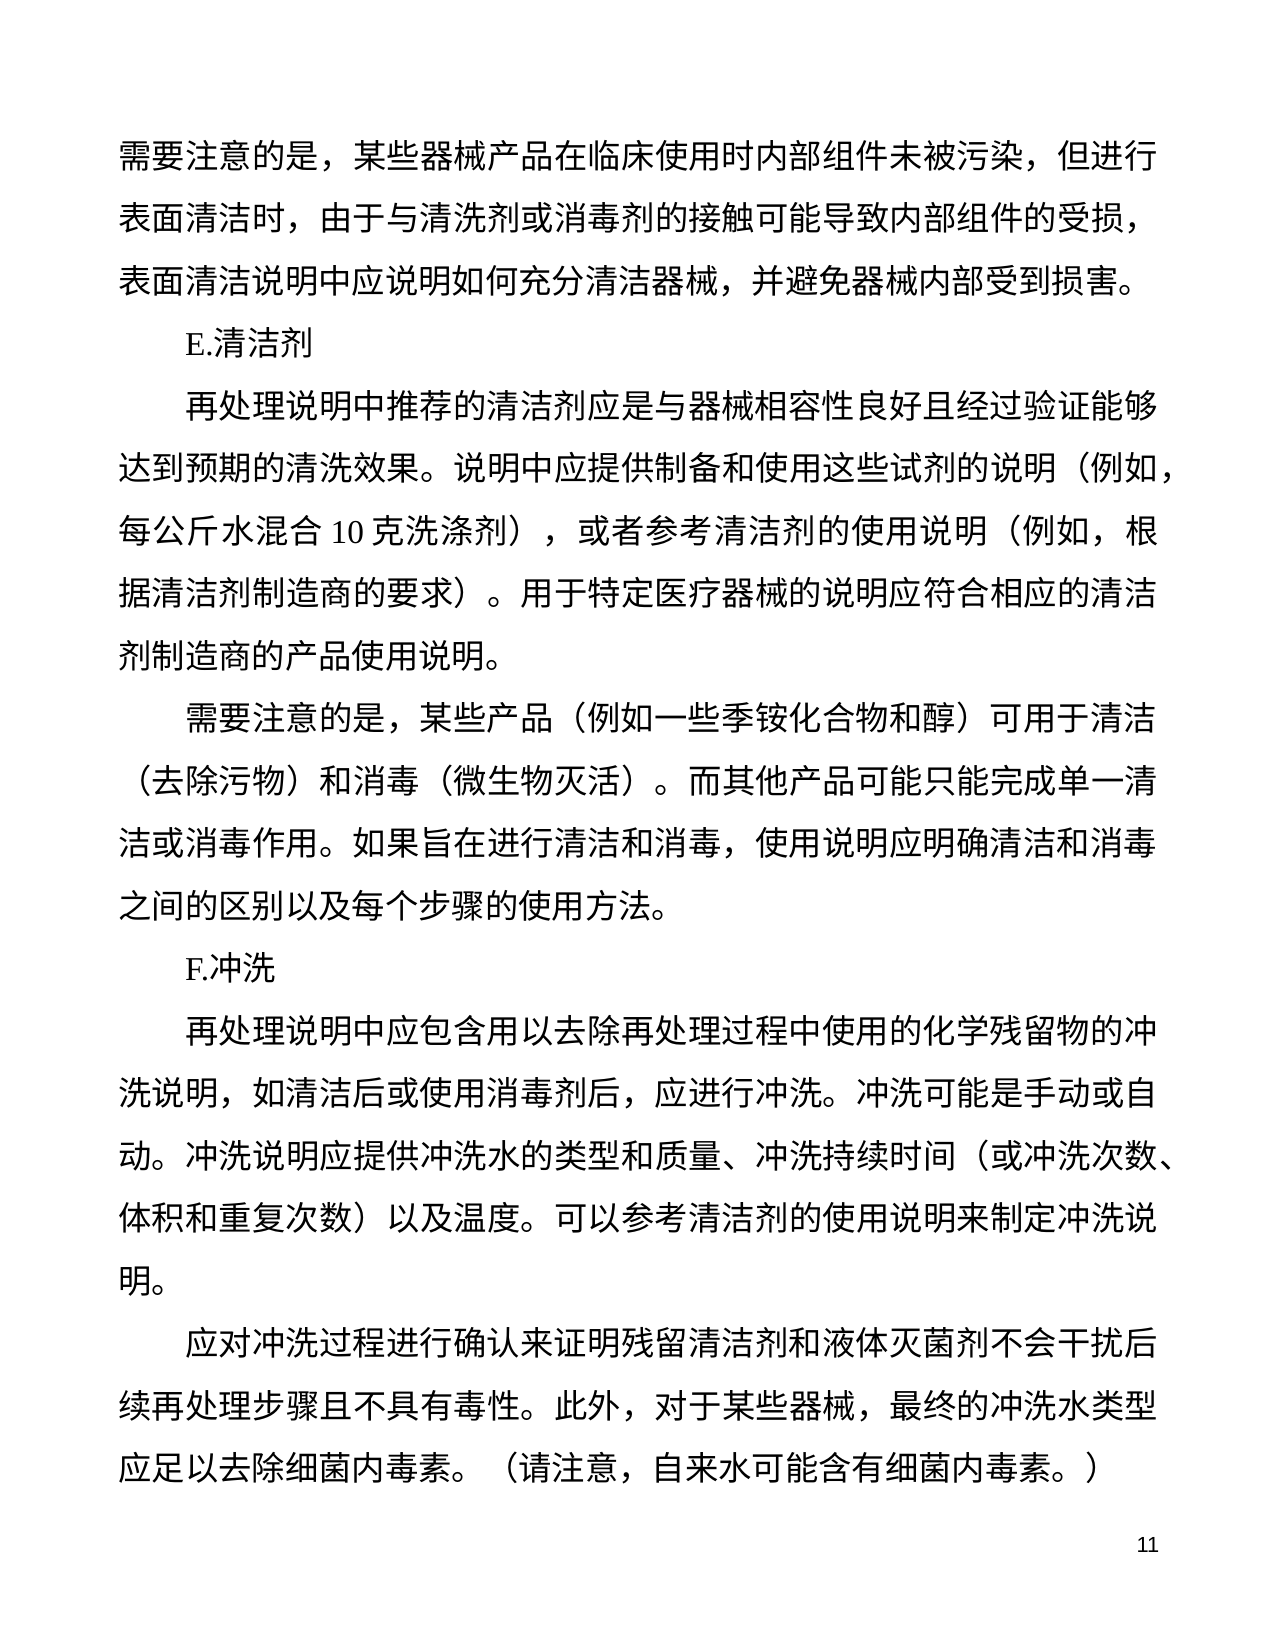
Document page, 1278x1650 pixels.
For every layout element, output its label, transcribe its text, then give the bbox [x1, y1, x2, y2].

text 再处理说明中推荐的清洁剂应是与器械相容性良好且经过验证能够达到预期的清洗效果。说明中应提供制备和使用这些试剂的说明（例如，每公斤水混合10克洗涤剂），或者参考清洁剂的使用说明（例如，根据清洁剂制造商的要求）。用于特定医疗器械的说明应符合相应的清洁剂制造商的产品使用说明。 [118, 368, 1159, 681]
text E.清洁剂 [118, 306, 1159, 368]
text 再处理说明中应包含用以去除再处理过程中使用的化学残留物的冲洗说明，如清洁后或使用消毒剂后，应进行冲洗。冲洗可能是手动或自动。冲洗说明应提供冲洗水的类型和质量、冲洗持续时间（或冲洗次数、体积和重复次数）以及温度。可以参考清洁剂的使用说明来制定冲洗说明。 [118, 993, 1159, 1306]
text F.冲洗 [118, 931, 1159, 993]
text 需要注意的是，某些产品（例如一些季铵化合物和醇）可用于清洁（去除污物）和消毒（微生物灭活）。而其他产品可能只能完成单一清洁或消毒作用。如果旨在进行清洁和消毒，使用说明应明确清洁和消毒之间的区别以及每个步骤的使用方法。 [118, 681, 1159, 931]
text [118, 118, 1159, 306]
text 应对冲洗过程进行确认来证明残留清洁剂和液体灭菌剂不会干扰后续再处理步骤且不具有毒性。此外，对于某些器械，最终的冲洗水类型应足以去除细菌内毒素。（请注意，自来水可能含有细菌内毒素。） [118, 1306, 1159, 1493]
